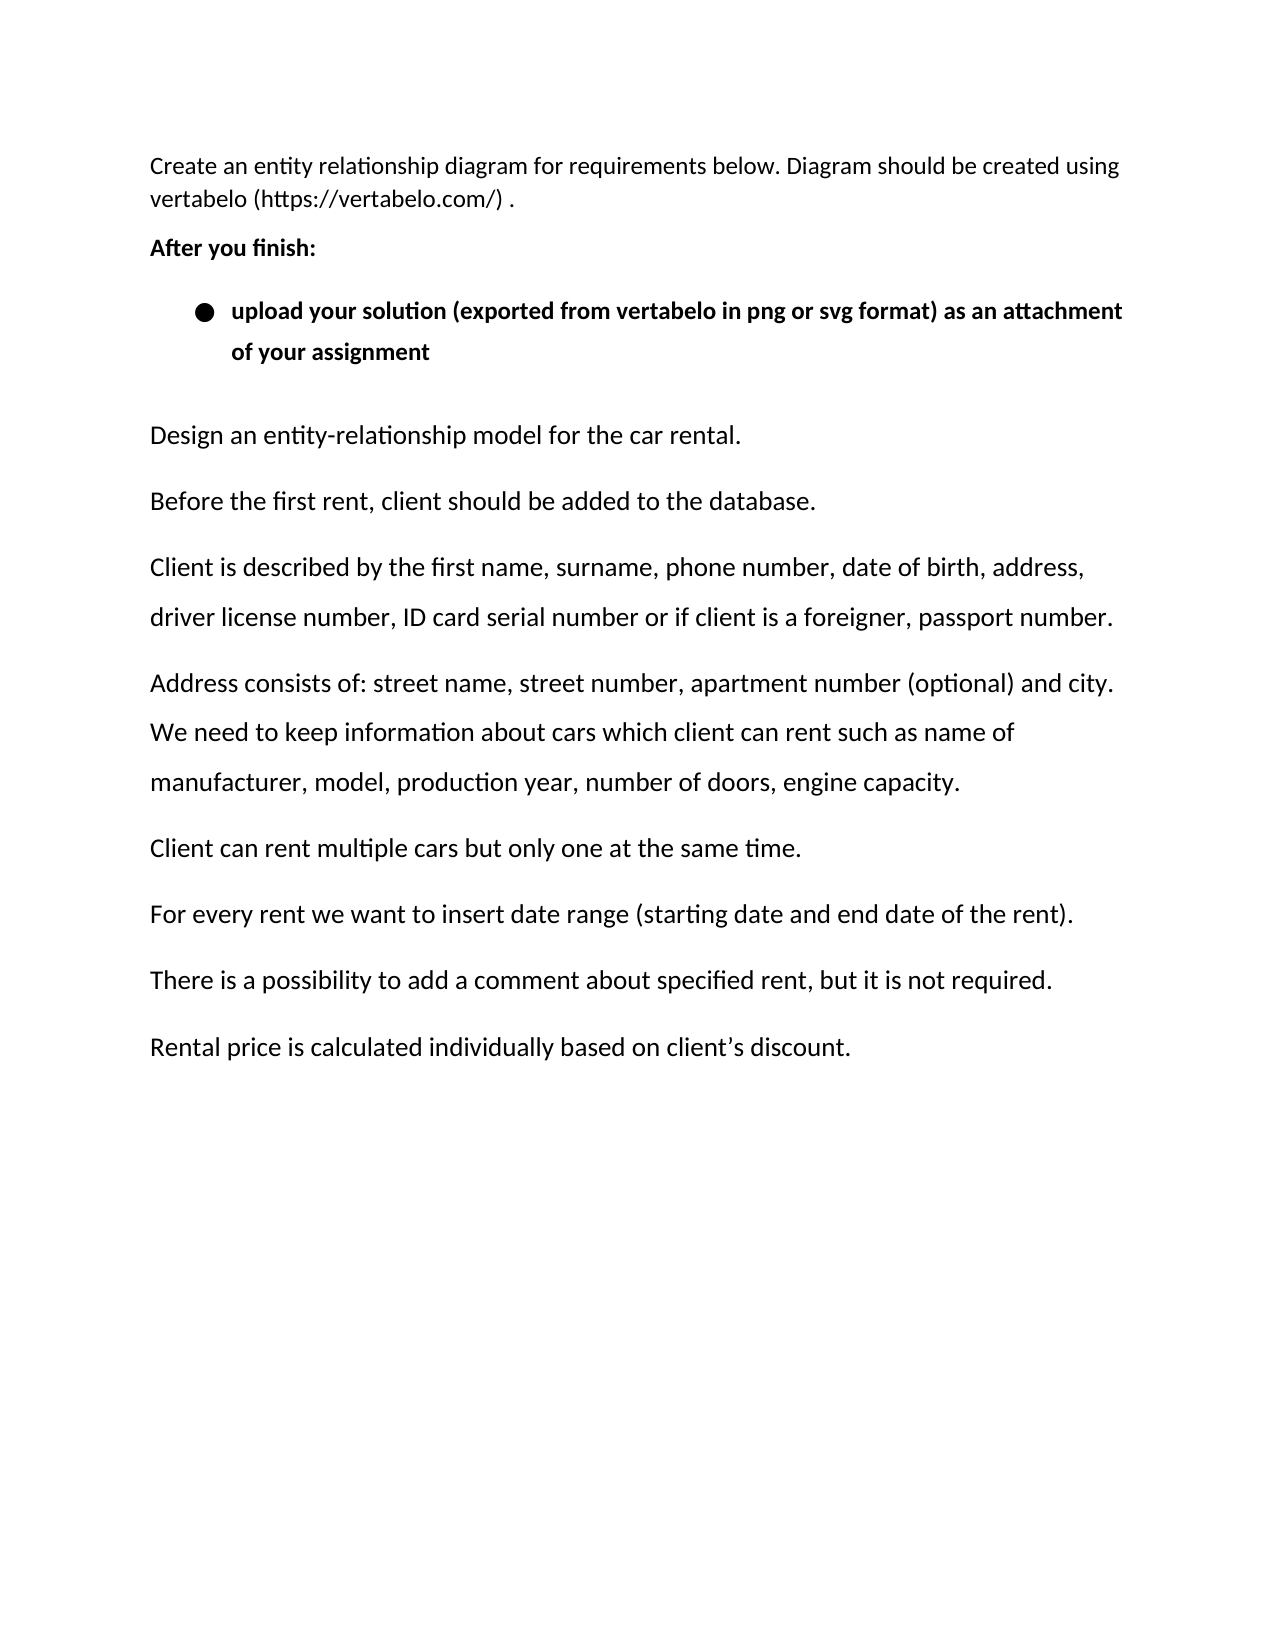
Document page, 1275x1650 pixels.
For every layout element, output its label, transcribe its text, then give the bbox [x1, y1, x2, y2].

text Before the first rent, client should be added to the database. [150, 484, 1125, 517]
text For every rent we want to insert date range (starting date and end date of the rent). [150, 897, 1125, 930]
text After you finish: [150, 232, 1125, 263]
text Client is described by the first name, surname, phone number, date of birth, address, driver license number, ID card serial number or if client is a foreigner, passport number. [150, 551, 1125, 633]
text Rental price is calculated individually based on client’s discount. [150, 1030, 1125, 1063]
text Create an entity relationship diagram for requirements below. Diagram should be created using vertabelo (https://vertabelo.com/) . [150, 150, 1125, 213]
text Client can rent multiple cars but only one at the same time. [150, 831, 1125, 864]
text Design an entity-relationship model for the car rental. [150, 418, 1125, 451]
text There is a possibility to add a comment about specified rent, but it is not required. [150, 963, 1125, 997]
list upload your solution (exported from vertabelo in png or svg format) as an attachment of your assignment [194, 282, 1125, 366]
text Address consists of: street name, street number, apartment number (optional) and city. We need to keep information about cars which client can rent such as name of manufacturer, model, production year, number of doors, engine capacity. [150, 666, 1125, 798]
